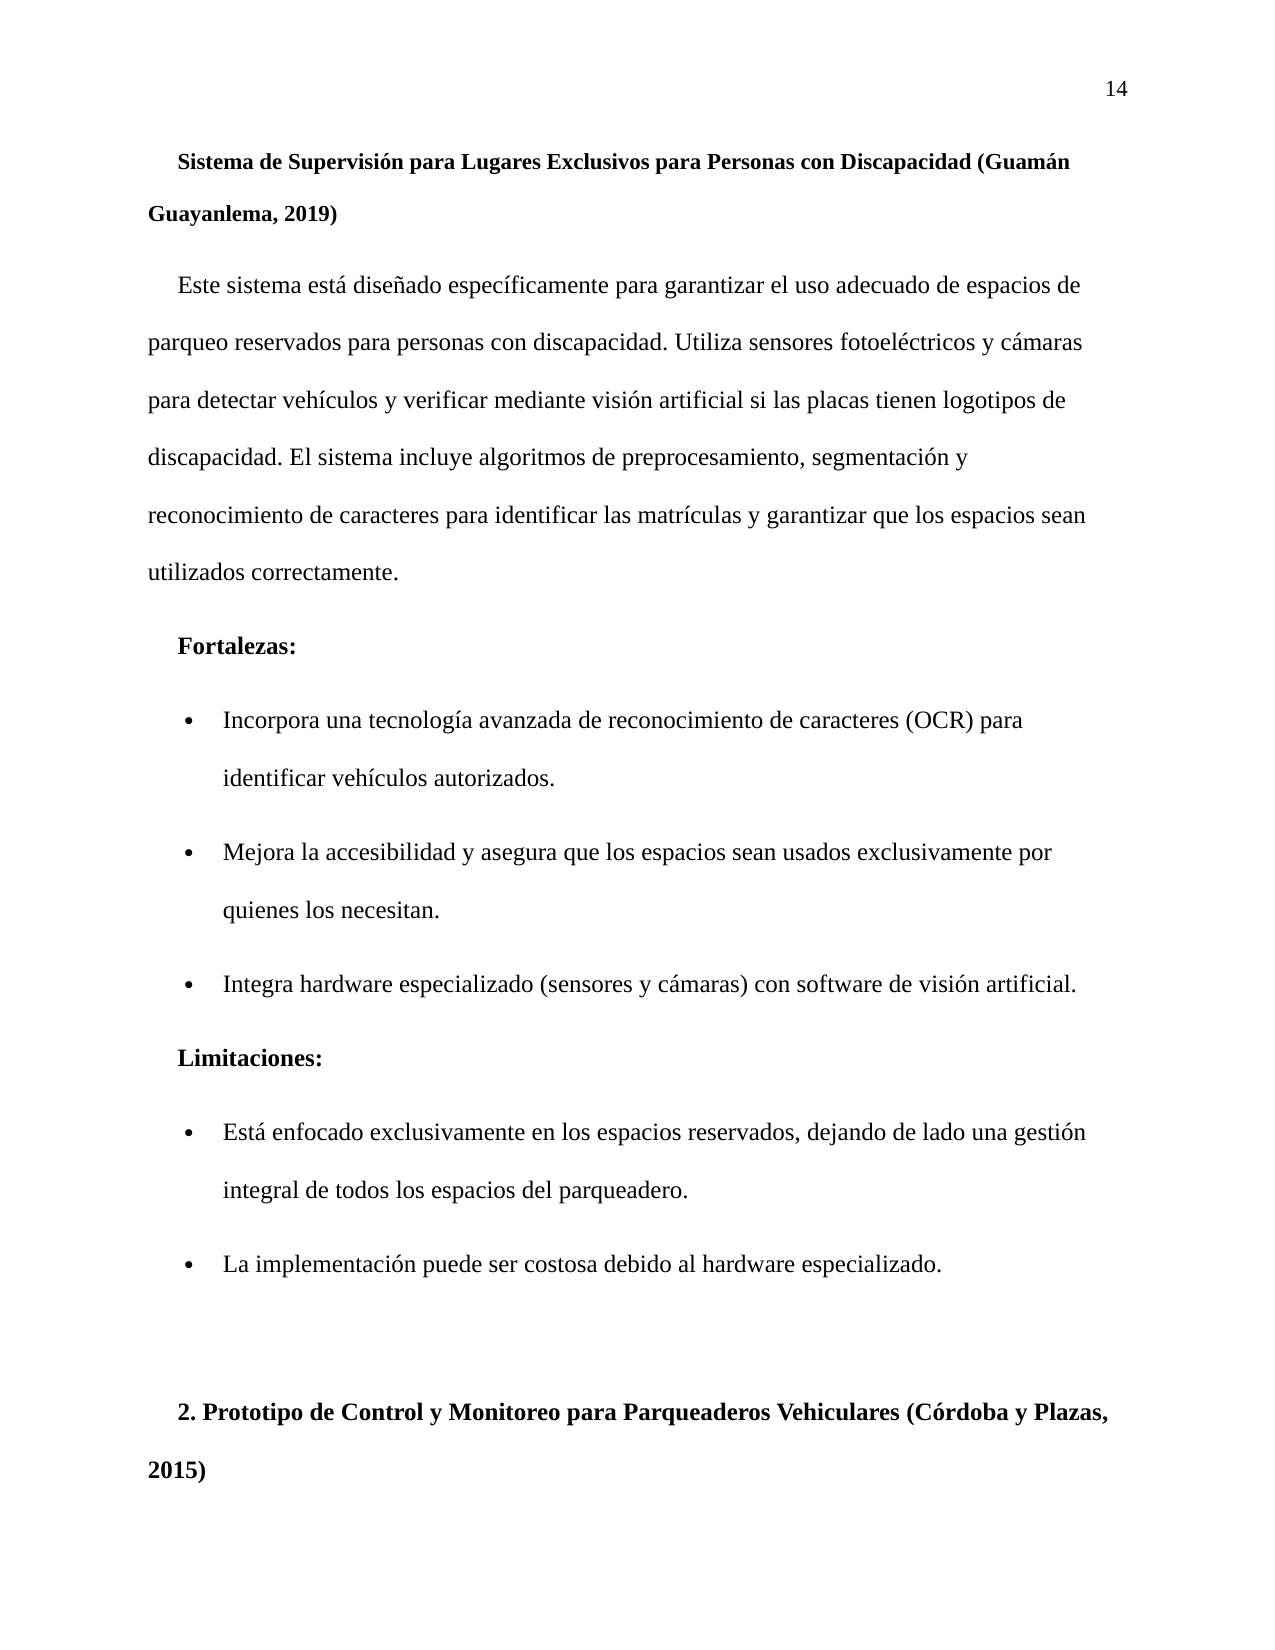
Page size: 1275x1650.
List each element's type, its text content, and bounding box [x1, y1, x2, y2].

text Este sistema está diseñado específicamente para garantizar el uso adecuado de espacios de parqueo reservados para personas con discapacidad. Utiliza sensores fotoeléctricos y cámaras para detectar vehículos y verificar mediante visión artificial si las placas tienen logotipos de discapacidad. El sistema incluye algoritmos de preprocesamiento, segmentación y reconocimiento de caracteres para identificar las matrículas y garantizar que los espacios sean utilizados correctamente. [148, 270, 1127, 586]
list Incorpora una tecnología avanzada de reconocimiento de caracteres (OCR) para identificar vehículos autorizados. [185, 706, 1127, 792]
list Integra hardware especializado (sensores y cámaras) con software de visión artificial. [185, 969, 1127, 998]
text Limitaciones: [148, 1043, 1127, 1072]
text 2. Prototipo de Control y Monitoreo para Parqueaderos Vehiculares (Córdoba y Plazas, 2015) [148, 1397, 1127, 1483]
list La implementación puede ser costosa debido al hardware especializado. [185, 1249, 1127, 1278]
text Sistema de Supervisión para Lugares Exclusivos para Personas con Discapacidad (Guamán Guayanlema, 2019) [148, 148, 1127, 227]
list Mejora la accesibilidad y asegura que los espacios sean usados exclusivamente por quienes los necesitan. [185, 837, 1127, 923]
list Está enfocado exclusivamente en los espacios reservados, dejando de lado una gestión integral de todos los espacios del parqueadero. [185, 1117, 1127, 1203]
text Fortalezas: [148, 631, 1127, 660]
